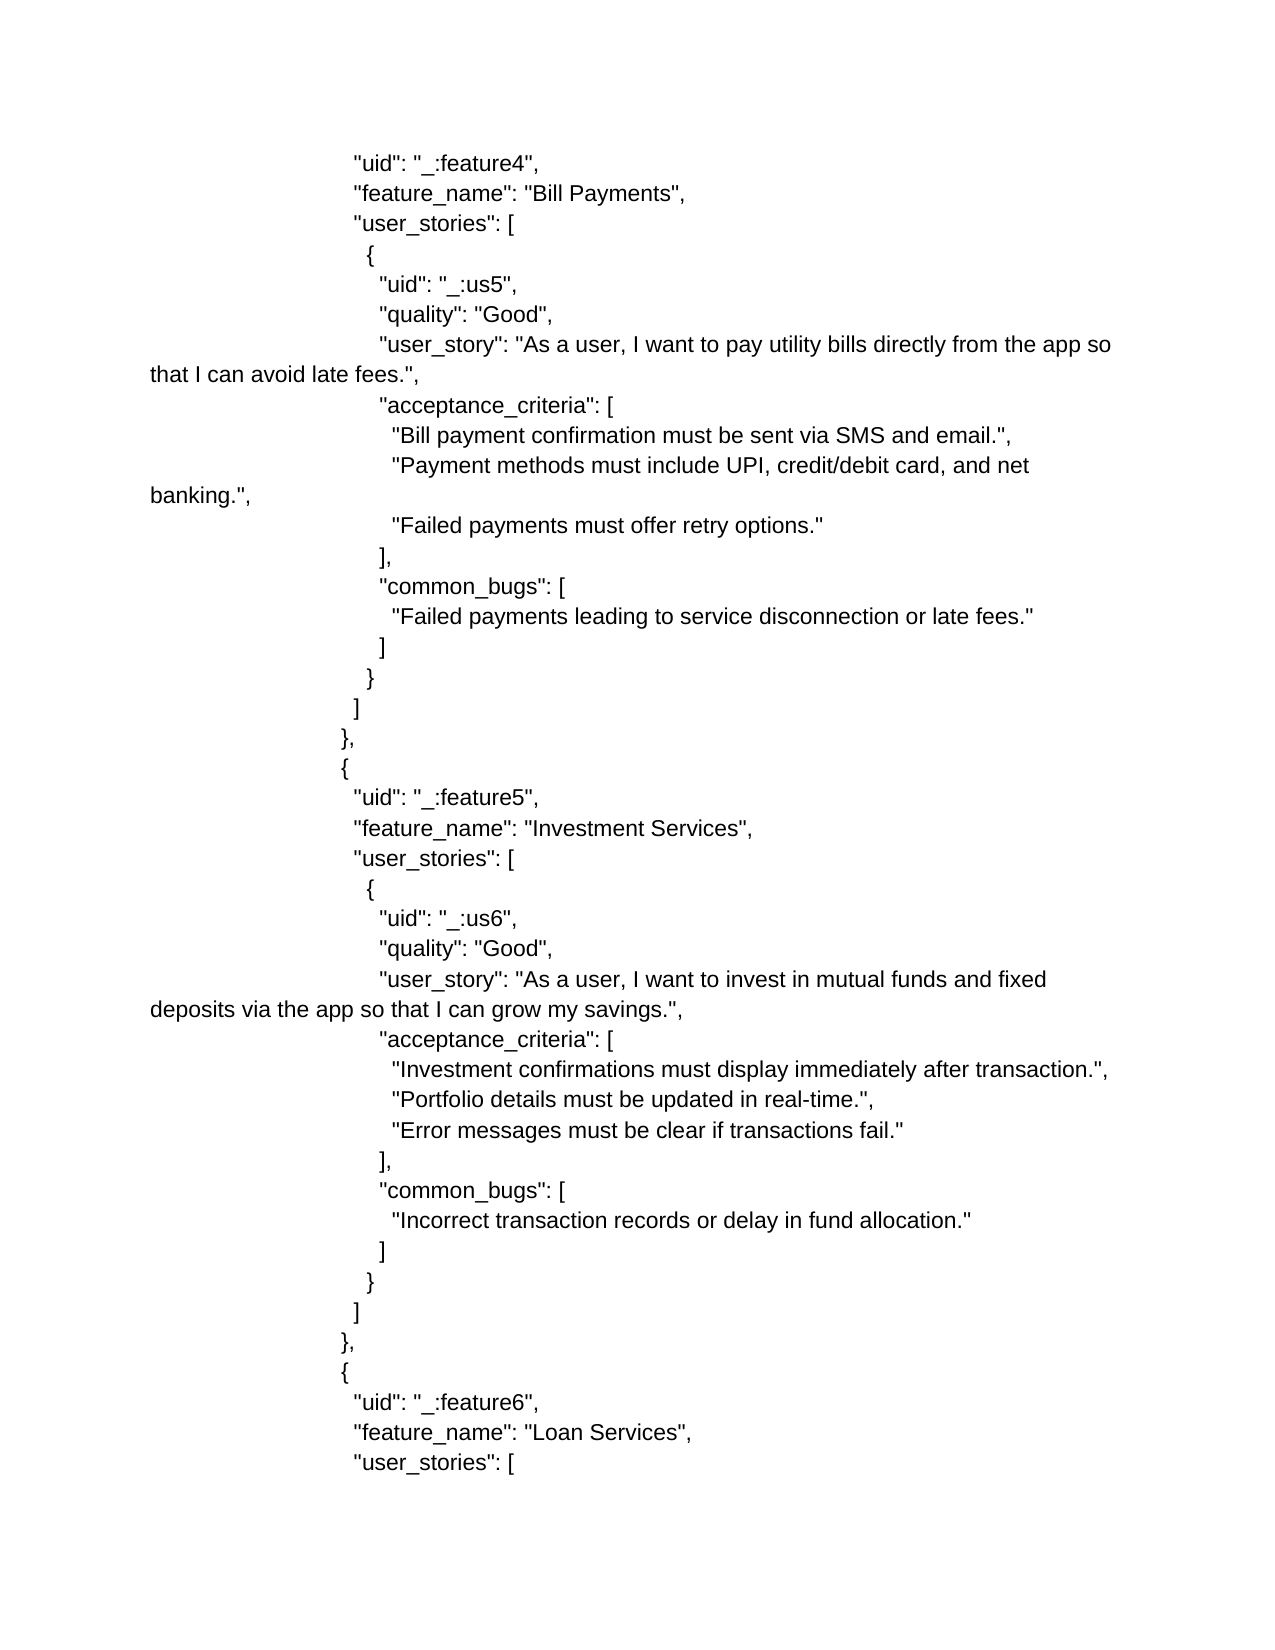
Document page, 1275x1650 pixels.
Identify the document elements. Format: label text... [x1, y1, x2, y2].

text { [150, 754, 1125, 781]
text "feature_name": "Bill Payments", [150, 180, 1125, 207]
text ] [150, 694, 1125, 720]
text "feature_name": "Loan Services", [150, 1419, 1125, 1445]
text "user_stories": [ [150, 845, 1125, 871]
text { [150, 1358, 1125, 1385]
text } [150, 1268, 1125, 1294]
text } [150, 663, 1125, 690]
text ] [150, 633, 1125, 660]
text "Error messages must be clear if transactions fail." [150, 1117, 1125, 1143]
text "user_stories": [ [150, 1449, 1125, 1475]
text "uid": "_:feature4", [150, 150, 1125, 176]
text "user_stories": [ [150, 210, 1125, 237]
text "common_bugs": [ [150, 573, 1125, 599]
text "common_bugs": [ [150, 1177, 1125, 1203]
text "user_story": "As a user, I want to invest in mutual funds and fixed deposits via the app so that I can grow my savings.", [150, 966, 1125, 1022]
text "Bill payment confirmation must be sent via SMS and email.", [150, 422, 1125, 448]
text { [150, 875, 1125, 901]
text ], [150, 1147, 1125, 1173]
text ] [150, 1237, 1125, 1264]
text "feature_name": "Investment Services", [150, 814, 1125, 841]
text "Failed payments leading to service disconnection or late fees." [150, 603, 1125, 629]
text "Incorrect transaction records or delay in fund allocation." [150, 1207, 1125, 1234]
text "uid": "_:us5", [150, 271, 1125, 297]
text { [150, 241, 1125, 267]
text "Payment methods must include UPI, credit/debit card, and net banking.", [150, 452, 1125, 509]
text }, [150, 1328, 1125, 1354]
text "uid": "_:feature5", [150, 784, 1125, 811]
text "quality": "Good", [150, 301, 1125, 327]
text "uid": "_:feature6", [150, 1388, 1125, 1415]
text "quality": "Good", [150, 935, 1125, 962]
text }, [150, 724, 1125, 750]
text "Investment confirmations must display immediately after transaction.", [150, 1056, 1125, 1083]
text "acceptance_criteria": [ [150, 392, 1125, 418]
text "acceptance_criteria": [ [150, 1026, 1125, 1052]
text "uid": "_:us6", [150, 905, 1125, 932]
text ], [150, 543, 1125, 569]
text "user_story": "As a user, I want to pay utility bills directly from the app so that I can avoid late fees.", [150, 331, 1125, 388]
text "Failed payments must offer retry options." [150, 512, 1125, 539]
text "Portfolio details must be updated in real-time.", [150, 1086, 1125, 1113]
text ] [150, 1298, 1125, 1324]
